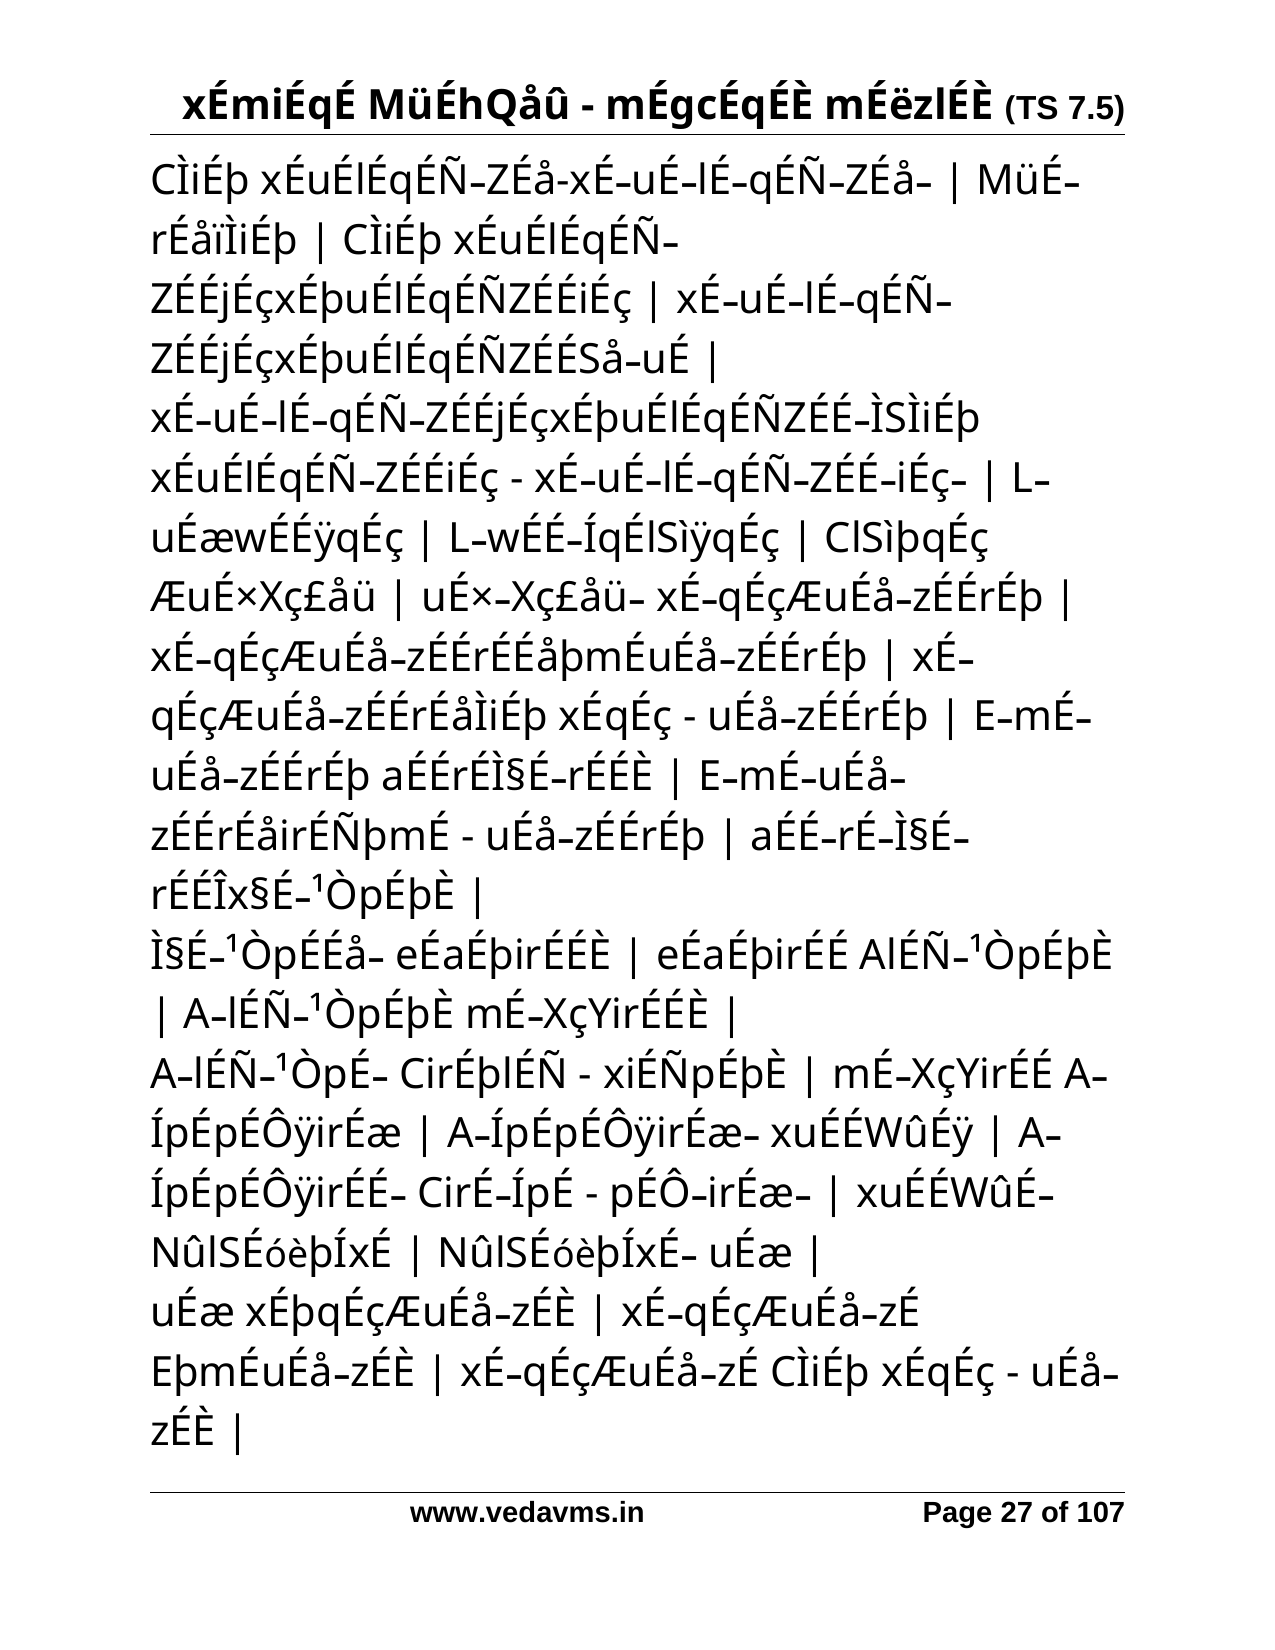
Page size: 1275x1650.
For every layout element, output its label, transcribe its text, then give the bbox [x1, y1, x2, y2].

text Ì§É–¹ÒpÉÉå– eÉaÉþirÉÉÈ | eÉaÉþirÉÉ AlÉÑ–¹ÒpÉþÈ | A–lÉÑ–¹ÒpÉþÈ mÉ–XçYirÉÉÈ | [150, 924, 1125, 1041]
text xÉ–qÉçÆuÉå–zÉÉrÉÉåþmÉuÉå–zÉÉrÉþ | xÉ–qÉçÆuÉå–zÉÉrÉåÌiÉþ xÉqÉç - uÉå–zÉÉrÉþ | E–mÉ–uÉå–zÉÉrÉþ aÉÉrÉÌ§É–rÉÉÈ | E–mÉ–uÉå–zÉÉrÉåirÉÑþmÉ - uÉå–zÉÉrÉþ | aÉÉ–rÉ–Ì§É–rÉÉÎx§É–¹ÒpÉþÈ | [150, 627, 1125, 922]
text uÉæ xÉþqÉçÆuÉå–zÉÈ | xÉ–qÉçÆuÉå–zÉ EþmÉuÉå–zÉÈ | xÉ–qÉçÆuÉå–zÉ CÌiÉþ xÉqÉç - uÉå–zÉÈ | [150, 1282, 1125, 1458]
text A–lÉÑ–¹ÒpÉ– CirÉþlÉÑ - xiÉÑpÉþÈ | mÉ–XçYirÉÉ A–ÍpÉpÉÔÿirÉæ | A–ÍpÉpÉÔÿirÉæ– xuÉÉWûÉÿ | A–ÍpÉpÉÔÿirÉÉ– CirÉ–ÍpÉ - pÉÔ–irÉæ– | xuÉÉWûÉ– NûlSÉóèþÍxÉ | NûlSÉóèþÍxÉ– uÉæ | [150, 1044, 1125, 1279]
text xÉ–uÉ–lÉ–qÉÑ–ZÉÉjÉçxÉþuÉlÉqÉÑZÉÉ–ÌSÌiÉþ xÉuÉlÉqÉÑ–ZÉÉiÉç - xÉ–uÉ–lÉ–qÉÑ–ZÉÉ–iÉç– | L–uÉæwÉÉÿqÉç | L–wÉÉ–ÍqÉlSìÿqÉç | ClSìþqÉç ÆuÉ×Xç£åü | uÉ×–Xç£åü– xÉ–qÉçÆuÉå–zÉÉrÉþ | [150, 388, 1125, 624]
